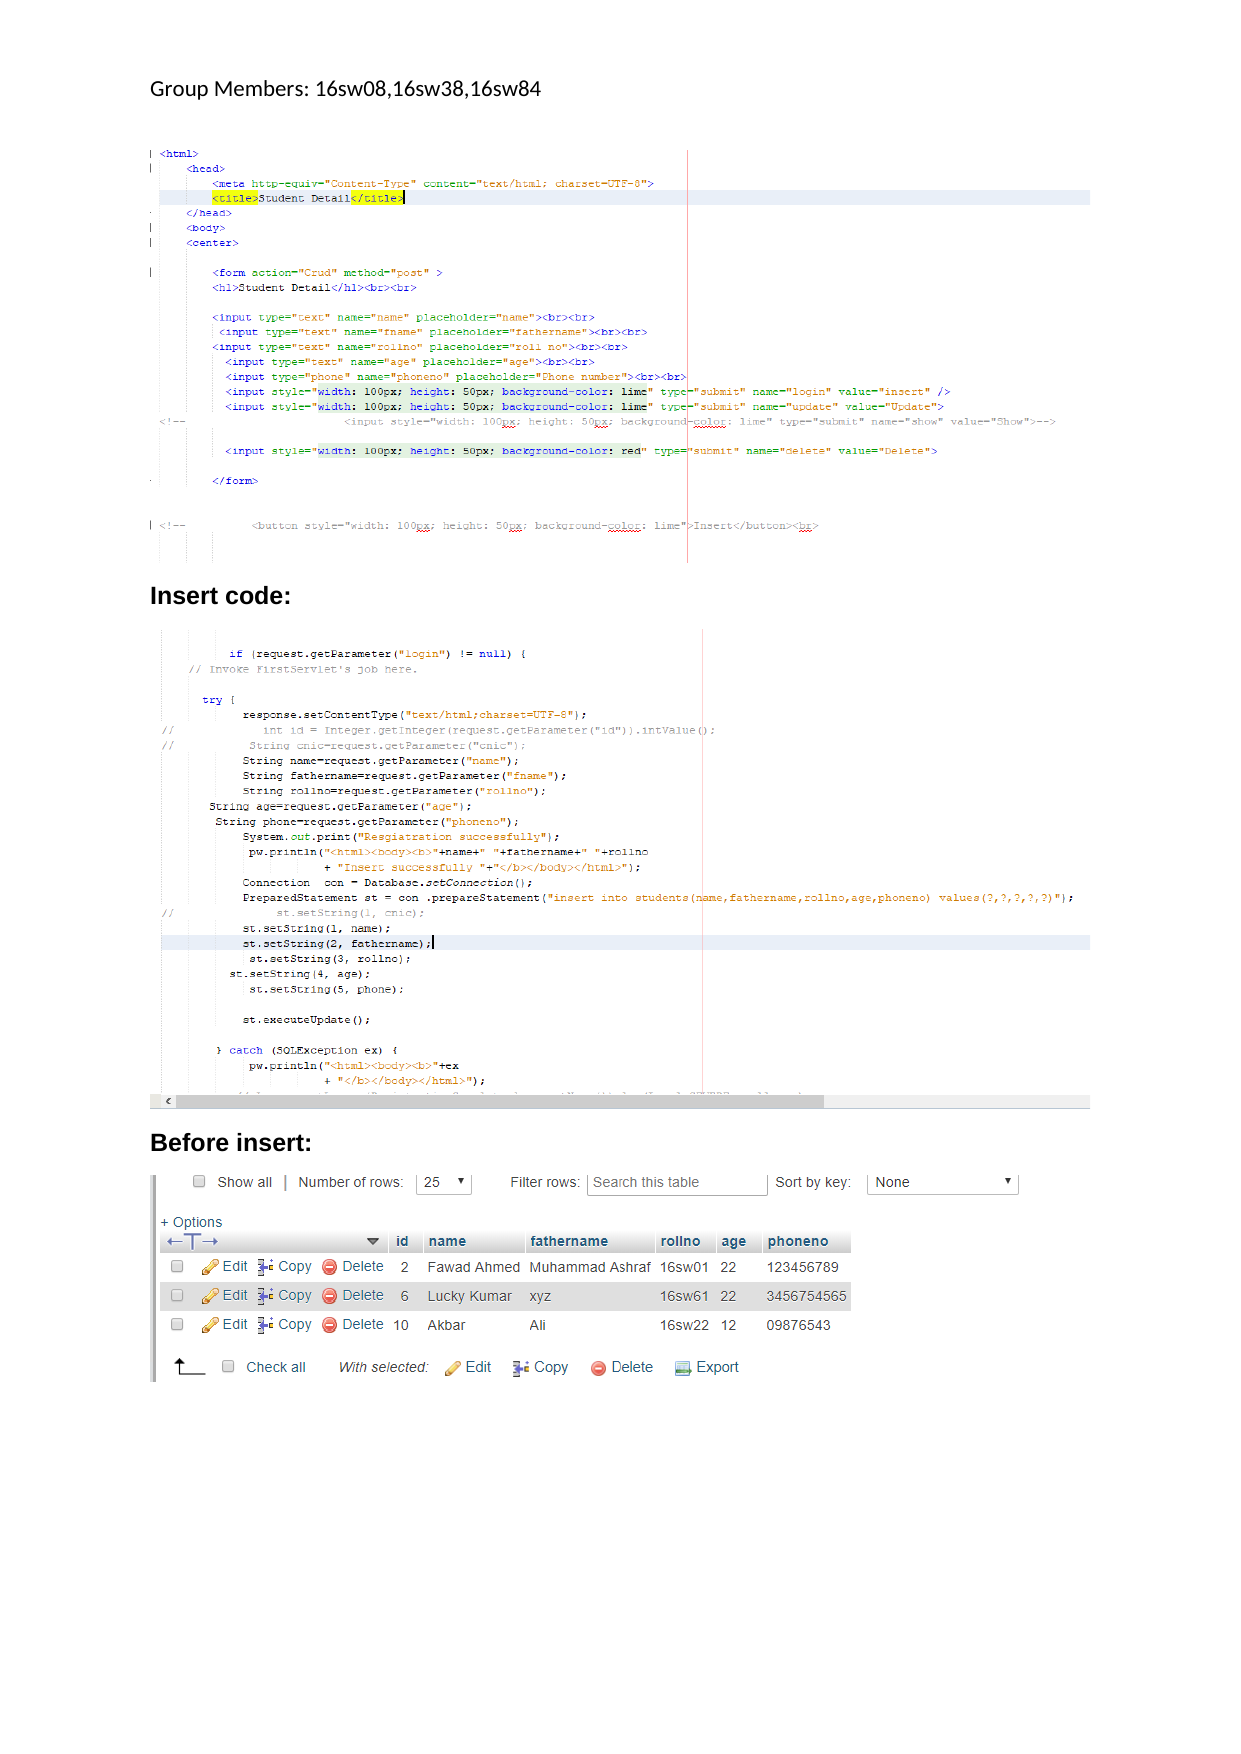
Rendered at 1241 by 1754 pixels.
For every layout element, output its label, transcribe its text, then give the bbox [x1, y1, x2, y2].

text Insert code: [150, 581, 1090, 610]
picture [150, 629, 1091, 1109]
text Before insert: [150, 1128, 1090, 1156]
picture [150, 1175, 1091, 1382]
picture [150, 150, 1091, 563]
